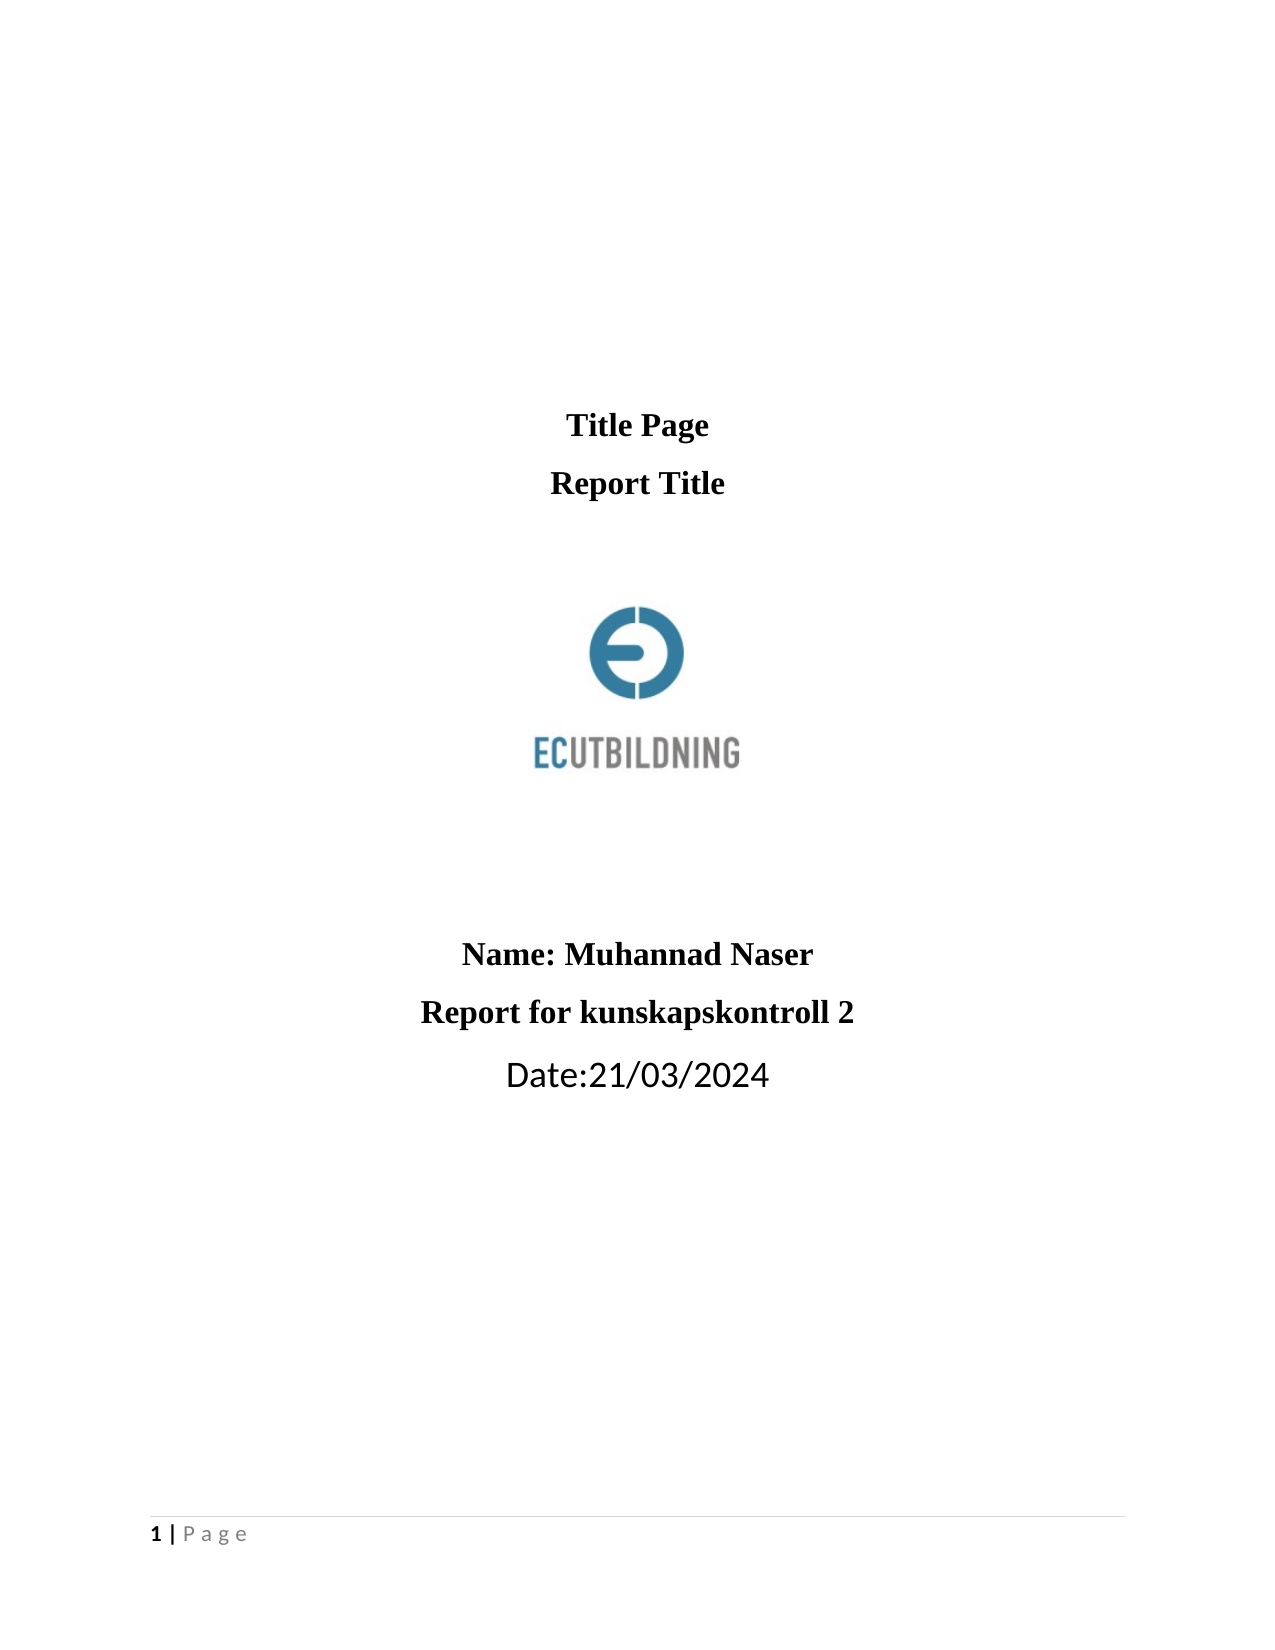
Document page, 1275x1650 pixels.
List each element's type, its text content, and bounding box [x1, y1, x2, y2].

text Title Page [150, 406, 1125, 444]
text Report for kunskapskontroll 2 [150, 993, 1125, 1031]
text Date:21/03/2024 [150, 1051, 1125, 1097]
picture [527, 579, 748, 800]
text Report Title [150, 464, 1125, 502]
text Name: Muhannad Naser [150, 935, 1125, 973]
